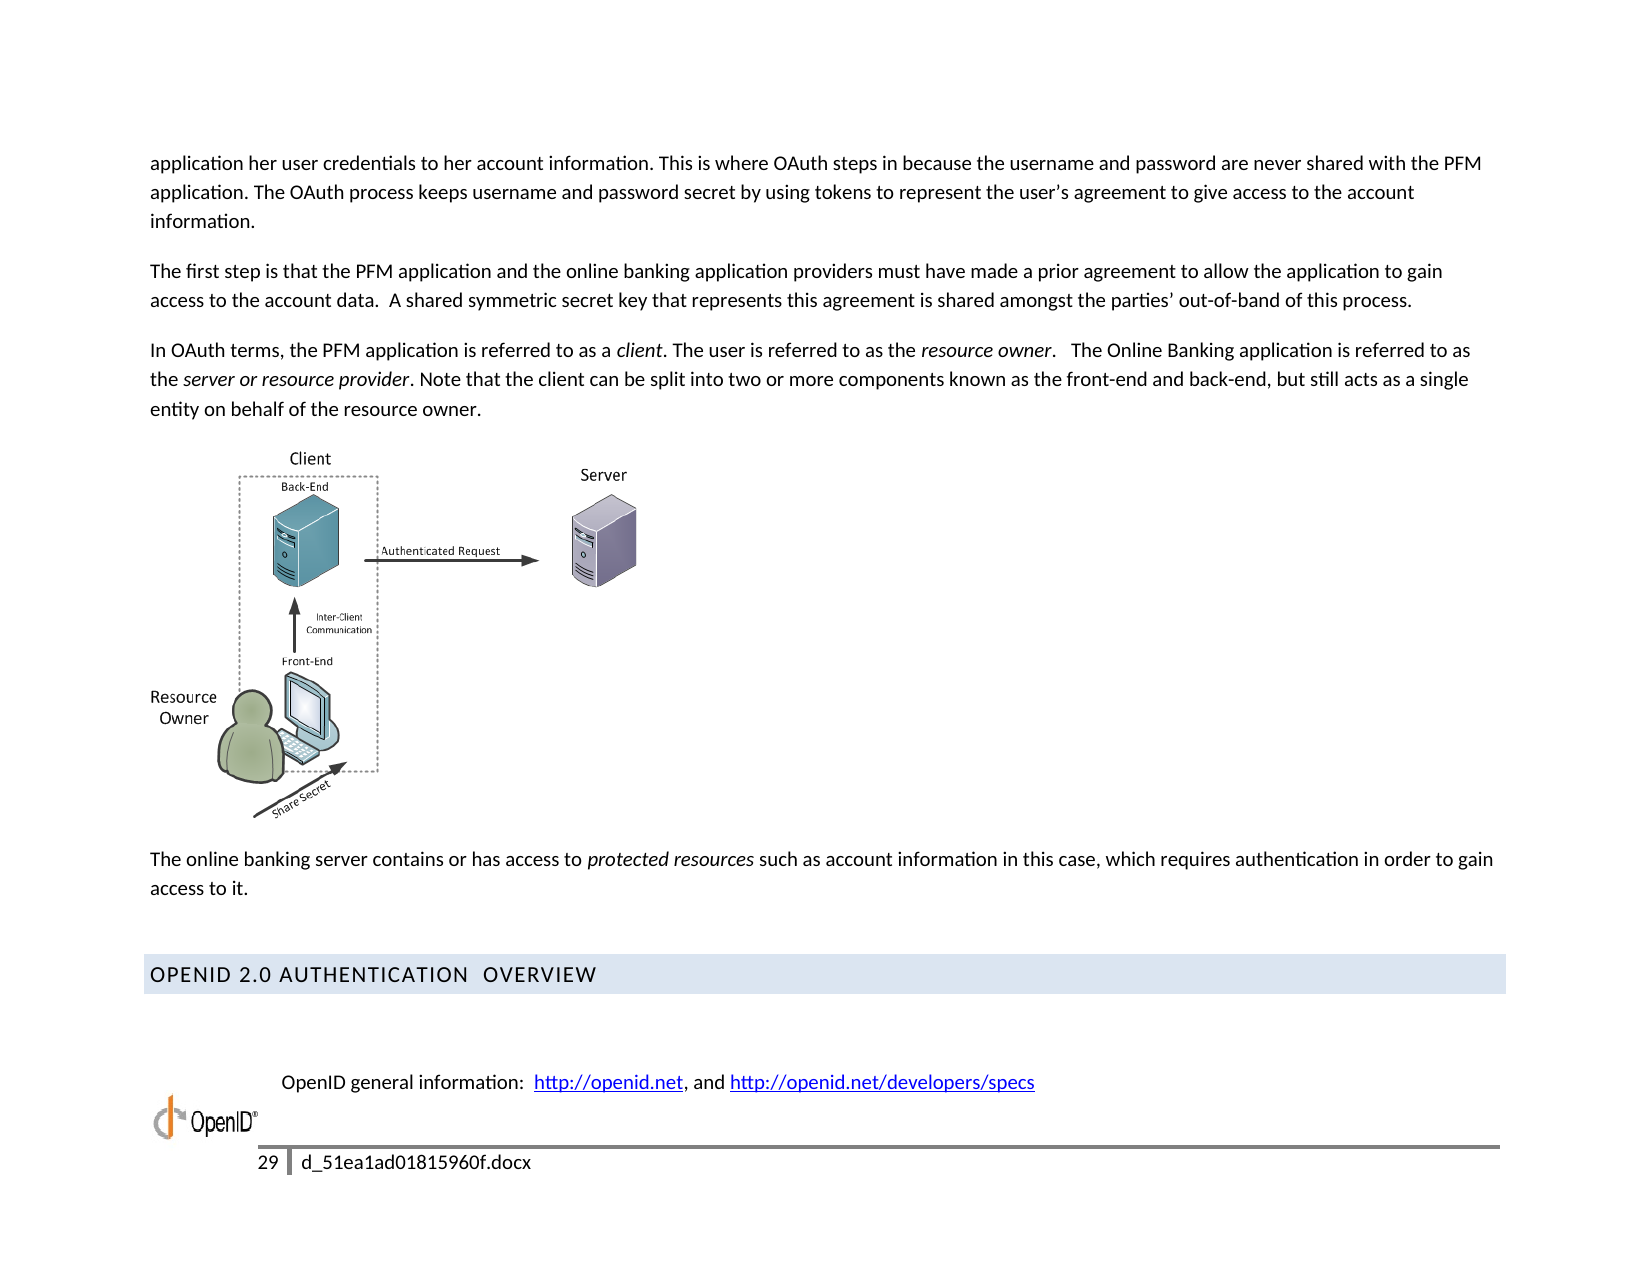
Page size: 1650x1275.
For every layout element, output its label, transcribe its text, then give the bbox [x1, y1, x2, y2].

text The first step is that the PFM application and the online banking application providers must have made a prior agreement to allow the application to gain access to the account data. A shared symmetric secret key that represents this agreement is shared amongst the parties’ out-of-band of this process. [150, 258, 1500, 313]
subtitle Openid 2.0 Authentication Overview [150, 960, 1500, 988]
text In OAuth terms, the PFM application is referred to as a client. The user is referred to as the resource owner. The Online Banking application is referred to as the server or resource provider. Note that the client can be split into two or more components known as the front-end and back-end, but still acts as a single entity on behalf of the resource owner. [150, 337, 1500, 421]
picture [150, 1090, 258, 1151]
text OpenID general information: http://openid.net, and http://openid.net/developers/specs [150, 1069, 1500, 1095]
picture [150, 445, 637, 822]
text The online banking server contains or has access to protected resources such as account information in this case, which requires authentication in order to gain access to it. [150, 846, 1500, 929]
